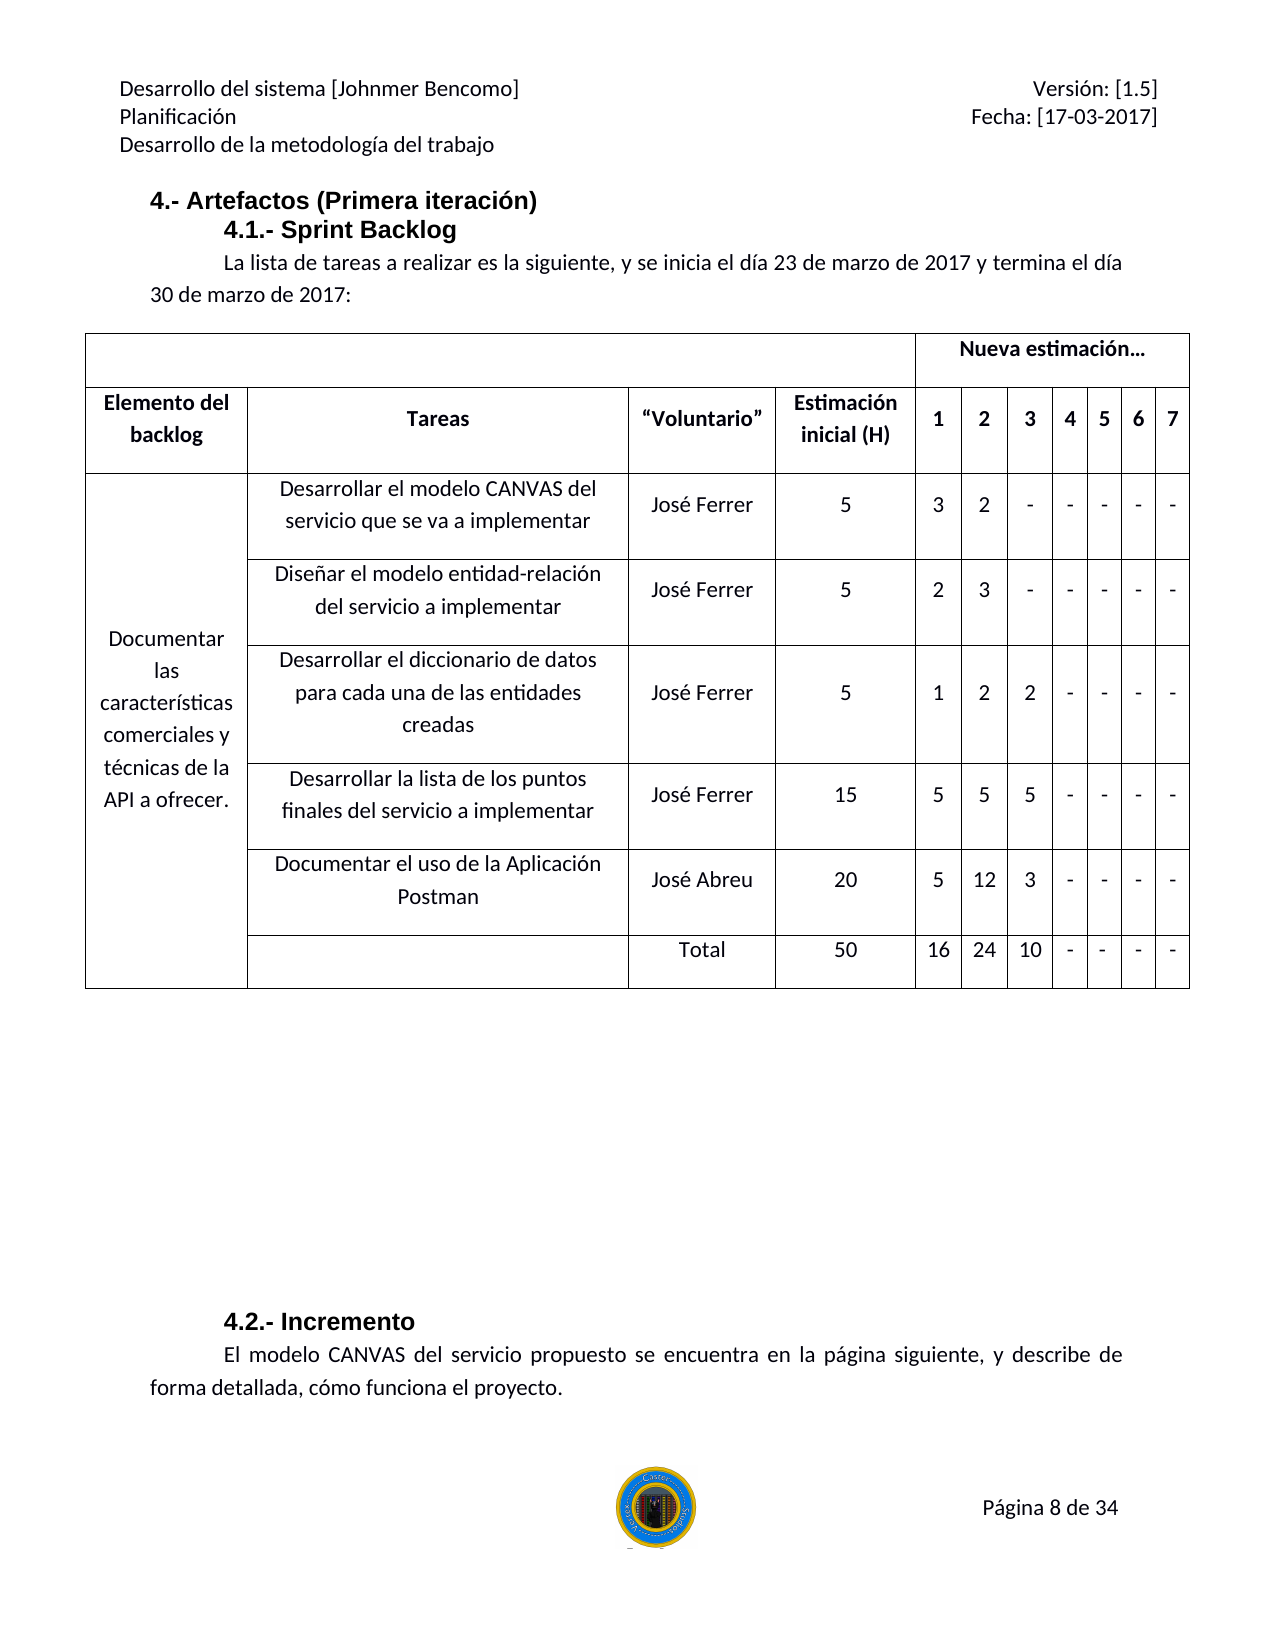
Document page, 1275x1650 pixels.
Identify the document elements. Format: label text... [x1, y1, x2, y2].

table_cell - [1088, 850, 1121, 934]
table_cell Elemento del backlog [86, 388, 247, 473]
table_cell - [1156, 646, 1189, 763]
table_cell Total [629, 936, 775, 988]
table_cell 1 [916, 646, 961, 763]
table_cell - [1156, 936, 1189, 988]
table_cell 3 [916, 474, 961, 558]
table_cell 5 [916, 850, 961, 934]
table_header Nueva estimación… [916, 334, 1189, 387]
table_cell - [1088, 764, 1121, 848]
table_cell 10 [1008, 936, 1052, 988]
table_cell - [1122, 764, 1155, 848]
table_cell - [1122, 560, 1155, 644]
table_cell 20 [776, 850, 915, 934]
table_cell 5 [776, 560, 915, 644]
table_cell José Ferrer [629, 474, 775, 558]
table_cell - [1156, 474, 1189, 558]
table_cell - [1053, 560, 1087, 644]
subtitle 4.2.- Incremento [224, 1307, 1125, 1336]
table_cell - [1088, 474, 1121, 558]
table_cell Desarrollar la lista de los puntos finales del servicio a implementar [248, 764, 628, 848]
table_cell Estimación inicial (H) [776, 388, 915, 473]
table_cell - [1156, 764, 1189, 848]
table_cell 5 [1088, 388, 1121, 473]
table_cell - [1122, 646, 1155, 763]
table_cell 15 [776, 764, 915, 848]
table_cell José Ferrer [629, 764, 775, 848]
subtitle 4.- Artefactos (Primera iteración) [150, 186, 1125, 215]
table_cell 2 [962, 474, 1007, 558]
table_cell - [1088, 646, 1121, 763]
table_cell Desarrollar el modelo CANVAS del servicio que se va a implementar [248, 474, 628, 558]
table_cell 3 [1008, 388, 1052, 473]
table_cell 2 [1008, 646, 1052, 763]
table_cell 5 [962, 764, 1007, 848]
table_cell Desarrollar el diccionario de datos para cada una de las entidades creadas [248, 646, 628, 763]
table_cell - [1053, 474, 1087, 558]
table_cell 2 [916, 560, 961, 644]
table_cell - [1088, 936, 1121, 988]
table_cell 3 [1008, 850, 1052, 934]
table_cell - [1122, 936, 1155, 988]
table_cell - [1008, 474, 1052, 558]
picture [614, 1465, 699, 1549]
table_cell 5 [1008, 764, 1052, 848]
table_cell 16 [916, 936, 961, 988]
table_cell - [1053, 764, 1087, 848]
table_cell - [1053, 850, 1087, 934]
text La lista de tareas a realizar es la siguiente, y se inicia el día 23 de marzo de 2017 y termina el día 30 de marzo de 2017: [150, 248, 1125, 308]
table_cell 5 [776, 646, 915, 763]
table_cell Diseñar el modelo entidad-relación del servicio a implementar [248, 560, 628, 644]
table_cell 3 [962, 560, 1007, 644]
table_cell 2 [962, 646, 1007, 763]
table_cell 4 [1053, 388, 1087, 473]
table_cell Documentar las características comerciales y técnicas de la API a ofrecer. [86, 474, 247, 988]
table_cell [248, 936, 628, 988]
table_cell 12 [962, 850, 1007, 934]
subtitle 4.1.- Sprint Backlog [224, 215, 1125, 243]
table_cell 2 [962, 388, 1007, 473]
table_cell 6 [1122, 388, 1155, 473]
table_cell - [1156, 850, 1189, 934]
table_cell - [1053, 646, 1087, 763]
table_cell - [1008, 560, 1052, 644]
table_cell - [1122, 850, 1155, 934]
table_cell “Voluntario” [629, 388, 775, 473]
table_cell José Ferrer [629, 646, 775, 763]
table_cell José Ferrer [629, 560, 775, 644]
table_header [86, 334, 915, 387]
table_cell 5 [776, 474, 915, 558]
table_cell - [1156, 560, 1189, 644]
table_cell 24 [962, 936, 1007, 988]
text El modelo CANVAS del servicio propuesto se encuentra en la página siguiente, y describe de forma detallada, cómo funciona el proyecto. [150, 1340, 1125, 1401]
table_cell 1 [916, 388, 961, 473]
table_cell 5 [916, 764, 961, 848]
table_cell José Abreu [629, 850, 775, 934]
table_cell 7 [1156, 388, 1189, 473]
table_cell Tareas [248, 388, 628, 473]
table_cell - [1122, 474, 1155, 558]
table_cell 50 [776, 936, 915, 988]
table_cell - [1053, 936, 1087, 988]
table_cell - [1088, 560, 1121, 644]
table_cell Documentar el uso de la Aplicación Postman [248, 850, 628, 934]
